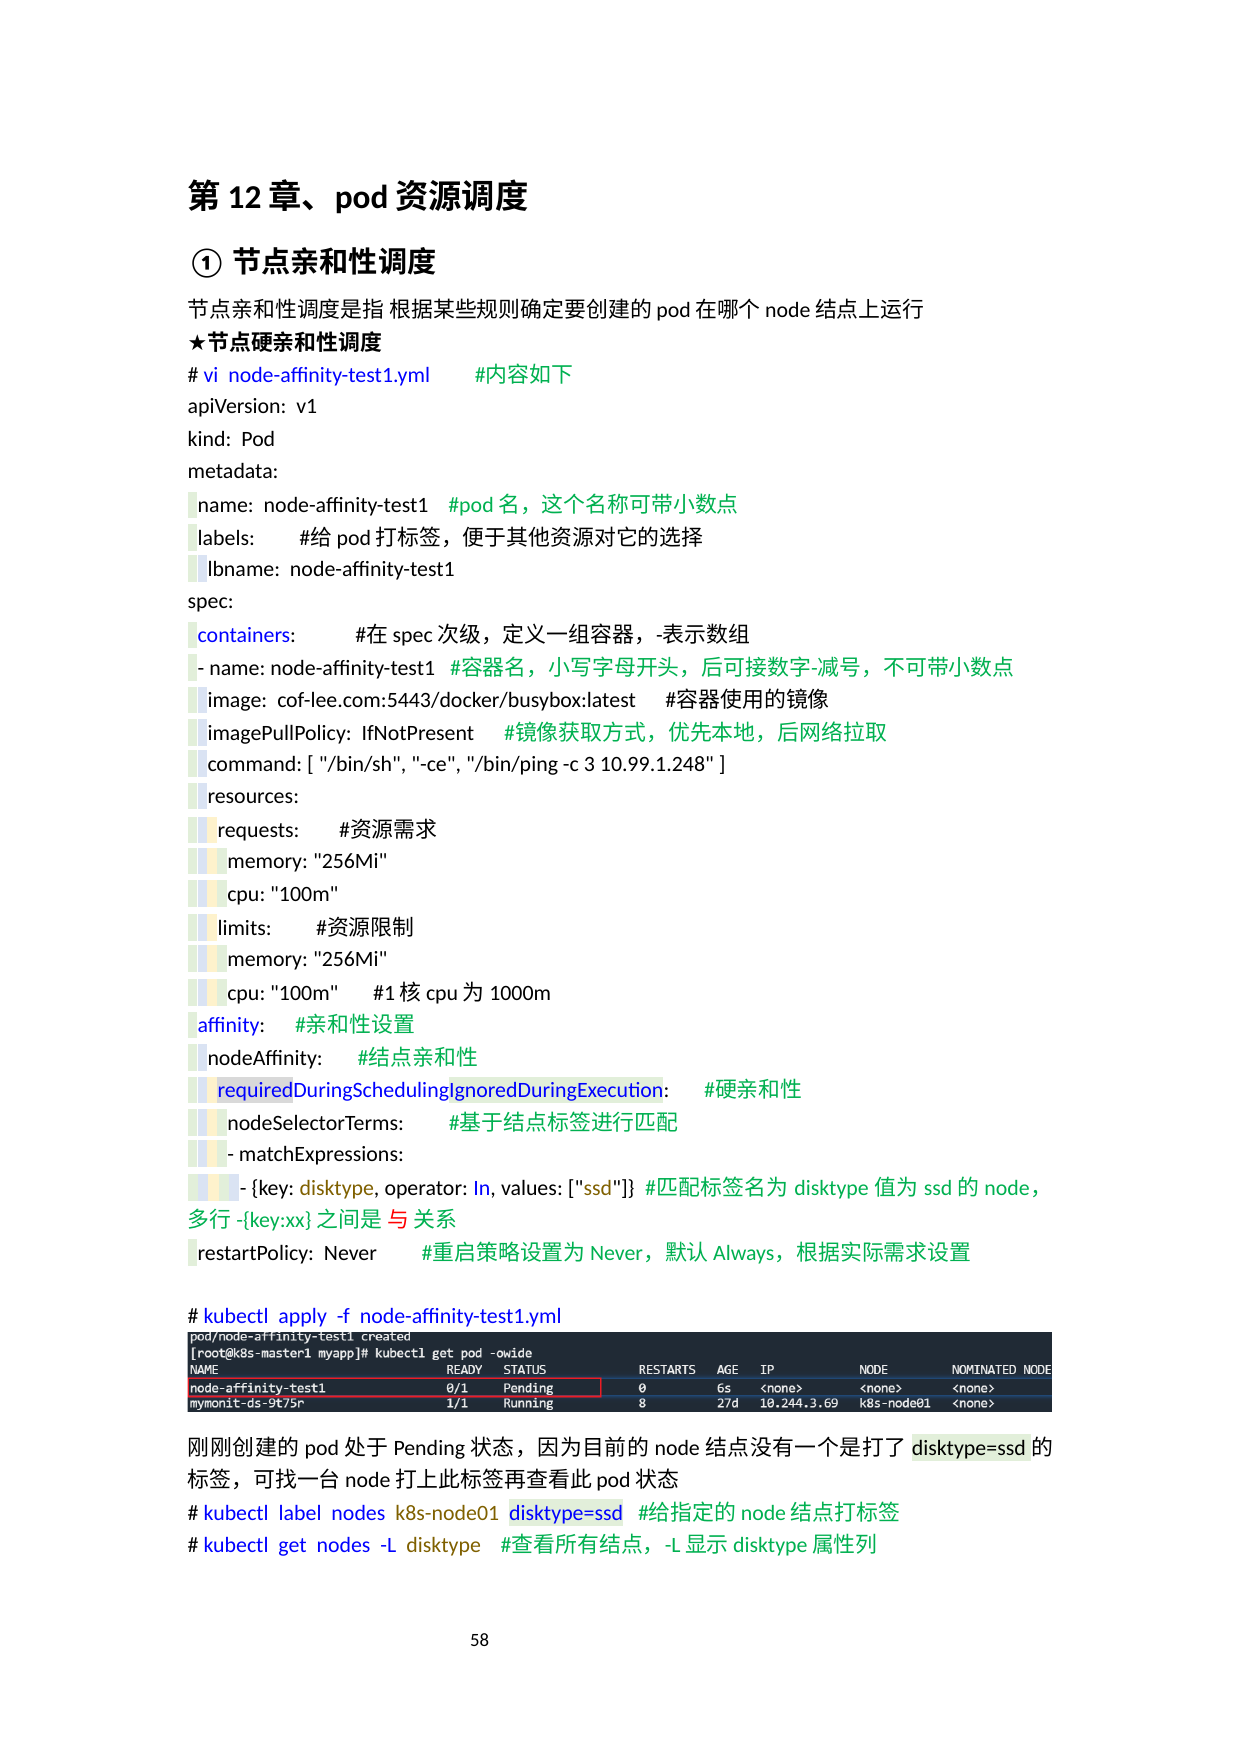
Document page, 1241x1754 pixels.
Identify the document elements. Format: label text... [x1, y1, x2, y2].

text kind: Pod [187, 422, 1053, 454]
text resources: [187, 779, 1053, 812]
text memory: "256Mi" [187, 942, 1053, 974]
text affinity: #亲和性设置 [187, 1007, 1053, 1039]
text 刚刚创建的pod处于Pending状态，因为目前的node结点没有一个是打了disktype=ssd的标签，可找一台node打上此标签再查看此pod状态 [187, 1429, 1053, 1494]
text requests: #资源需求 [187, 812, 1053, 844]
text apiVersion: v1 [187, 389, 1053, 422]
text restartPolicy: Never #重启策略设置为Never，默认Always，根据实际需求设置 [187, 1234, 1053, 1267]
text ①节点亲和性调度 [187, 227, 1053, 292]
text cpu: "100m" [187, 877, 1053, 909]
text labels: #给pod打标签，便于其他资源对它的选择 [187, 519, 1053, 552]
text nodeSelectorTerms: #基于结点标签进行匹配 [187, 1104, 1053, 1137]
picture [187, 1332, 1052, 1412]
text nodeAffinity: #结点亲和性 [187, 1039, 1053, 1072]
text 节点亲和性调度是指 根据某些规则确定要创建的pod在哪个node结点上运行 [187, 292, 1053, 324]
text 第12章、pod资源调度 [187, 162, 1053, 227]
text lbname: node-affinity-test1 [187, 552, 1053, 584]
text command: [ "/bin/sh", "-ce", "/bin/ping -c 3 10.99.1.248" ] [187, 747, 1053, 779]
text metadata: [187, 454, 1053, 487]
text requiredDuringSchedulingIgnoredDuringExecution: #硬亲和性 [187, 1072, 1053, 1104]
text # kubectl get nodes -L disktype #查看所有结点，-L显示disktype属性列 [187, 1527, 1053, 1559]
text ★节点硬亲和性调度 [187, 324, 1053, 357]
text containers: #在spec次级，定义一组容器，-表示数组 [187, 617, 1053, 649]
text imagePullPolicy: IfNotPresent #镜像获取方式，优先本地，后网络拉取 [187, 714, 1053, 747]
text name: node-affinity-test1 #pod名，这个名称可带小数点 [187, 487, 1053, 519]
text cpu: "100m" #1核cpu为 1000m [187, 974, 1053, 1007]
text - name: node-affinity-test1 #容器名，小写字母开头，后可接数字-减号，不可带小数点 [187, 649, 1053, 682]
text # kubectl apply -f node-affinity-test1.yml [187, 1299, 1053, 1332]
text # vi node-affinity-test1.yml #内容如下 [187, 357, 1053, 389]
text spec: [187, 584, 1053, 617]
text - matchExpressions: [187, 1137, 1053, 1169]
text - {key: disktype, operator: In, values: ["ssd"]} #匹配标签名为 disktype 值为 ssd 的node，多行 -{key:xx} 之间是 与 关系 [187, 1169, 1053, 1234]
text image: cof-lee.com:5443/docker/busybox:latest #容器使用的镜像 [187, 682, 1053, 714]
text # kubectl label nodes k8s-node01 disktype=ssd #给指定的node结点打标签 [187, 1494, 1053, 1527]
text memory: "256Mi" [187, 844, 1053, 877]
text limits: #资源限制 [187, 909, 1053, 942]
